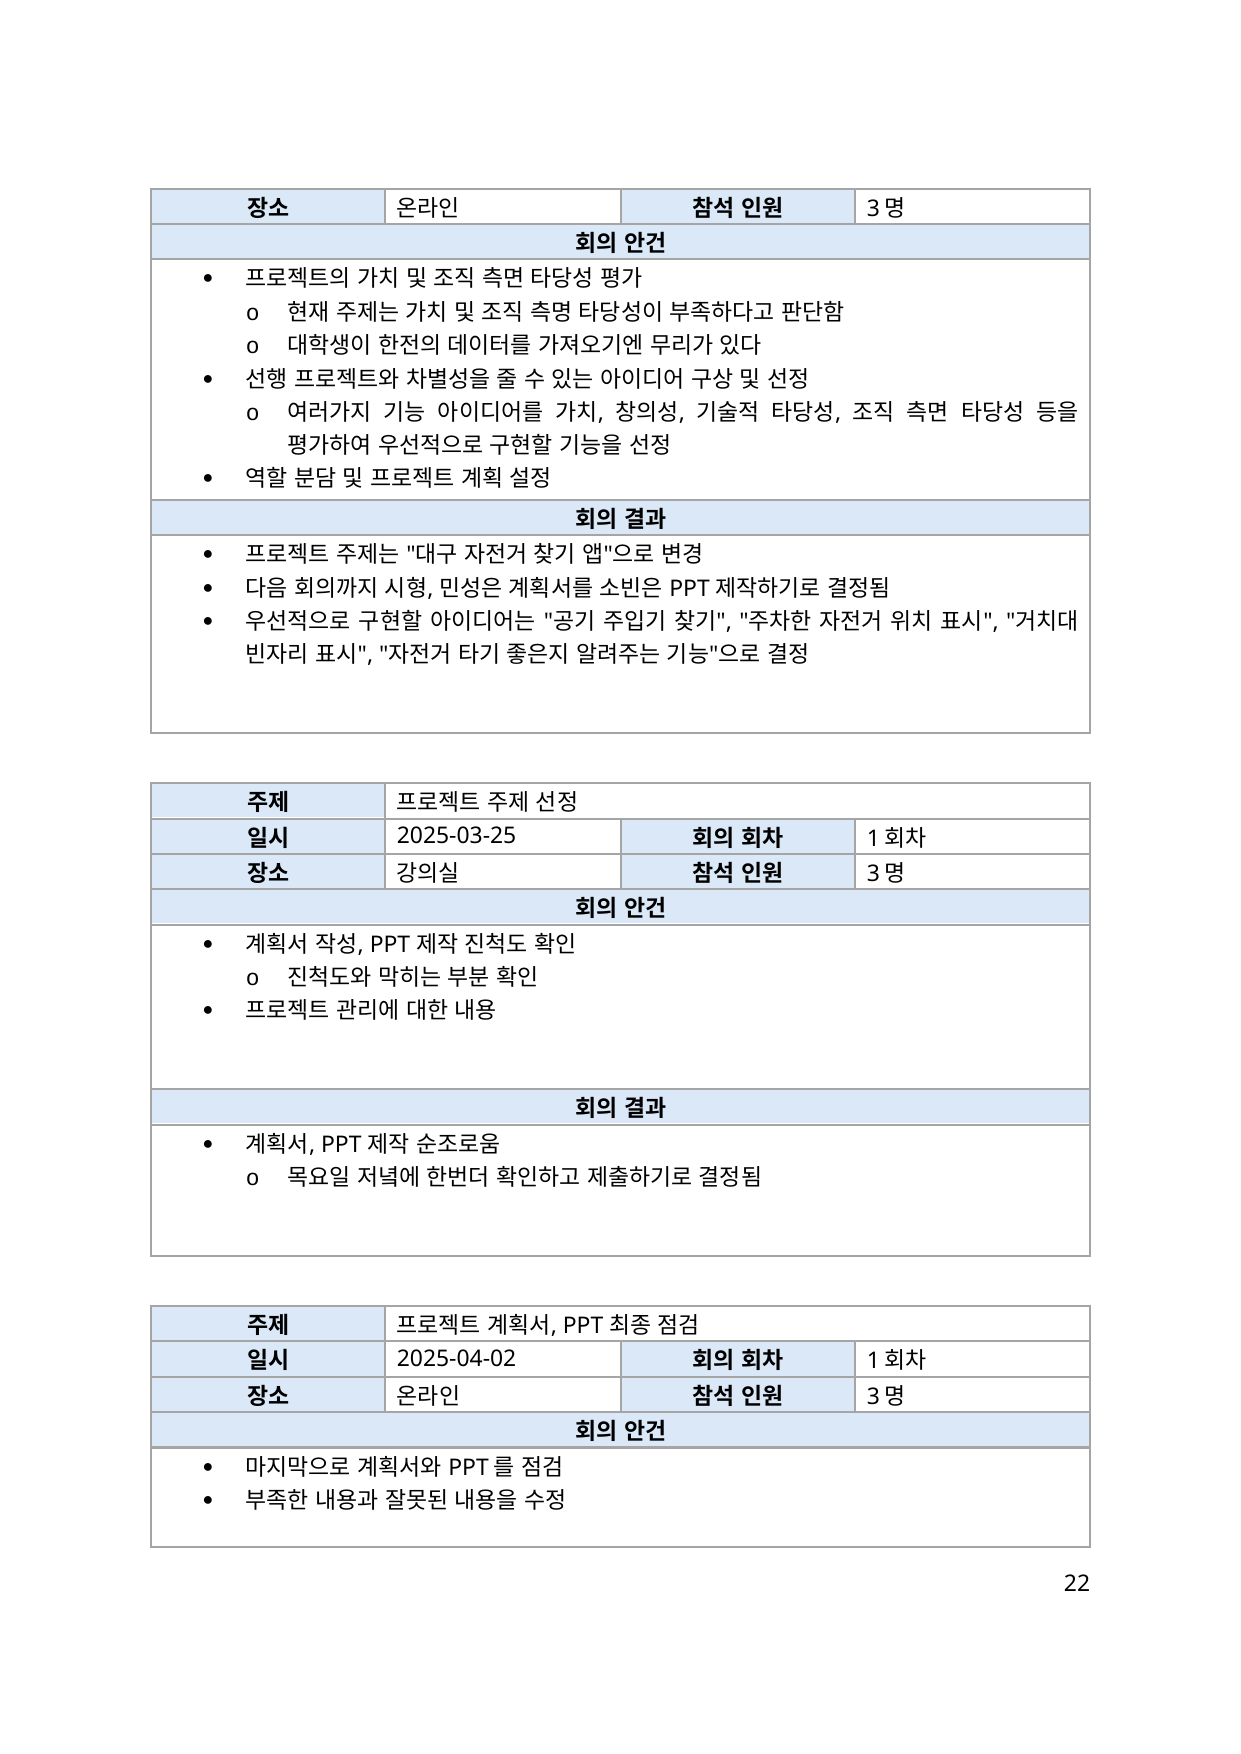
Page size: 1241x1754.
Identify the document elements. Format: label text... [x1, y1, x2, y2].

table_cell 회의 안건 [152, 1413, 1089, 1446]
table_cell 일시 [152, 1342, 384, 1376]
table_cell 회의 회차 [622, 1342, 854, 1376]
table_cell 장소 [152, 855, 384, 888]
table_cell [152, 1449, 1089, 1546]
table_cell 온라인 [386, 1378, 620, 1411]
table_cell 참석 인원 [622, 855, 854, 888]
table_header 주제 [152, 1307, 384, 1340]
table_cell 참석 인원 [622, 1378, 854, 1411]
table_cell 장소 [152, 1378, 384, 1411]
table_cell 프로젝트의 가치 및 조직 측면 타당성 평가 현재 주제는 가치 및 조직 측명 타당성이 부족하다고 판단함 대학생이 한전의 데이터를 가져오기엔 무리가 있다 선행 프로젝트와 차별성을 줄 수 있는 아이디어 구상 및 선정 여러가지 기능 아이디어를 가치, 창의성, 기술적 타당성, 조직 측면 타당성 등을 평가하여 우선적으로 구현할 기능을 선정 역할 분담 및 프로젝트 계획 설정 [152, 260, 1089, 499]
table_header 프로젝트 계획서, PPT 최종 점검 [386, 1307, 1089, 1340]
table_cell 계획서, PPT 제작 순조로움 목요일 저녘에 한번더 확인하고 제출하기로 결정됨 [152, 1126, 1089, 1255]
table_cell 3명 [856, 855, 1089, 888]
table_cell 온라인 [386, 190, 620, 223]
table_cell 회의 결과 [152, 1090, 1089, 1123]
table_cell 3명 [856, 190, 1089, 223]
table_cell 회의 결과 [152, 501, 1089, 534]
table_cell 회의 안건 [152, 225, 1089, 258]
table_cell 참석 인원 [622, 190, 854, 223]
table_cell 1회차 [856, 820, 1089, 853]
table_header 주제 [152, 784, 384, 817]
table_cell 회의 안건 [152, 890, 1089, 923]
table_cell 1회차 [856, 1342, 1089, 1376]
table_cell 강의실 [386, 855, 620, 888]
table_cell 회의 회차 [622, 820, 854, 853]
table_cell 장소 [152, 190, 384, 223]
table_cell 일시 [152, 820, 384, 853]
table_cell 2025-03-25 [386, 820, 620, 853]
table_cell 계획서 작성, PPT 제작 진척도 확인 진척도와 막히는 부분 확인 프로젝트 관리에 대한 내용 [152, 926, 1089, 1088]
table_header 프로젝트 주제 선정 [386, 784, 1089, 817]
table_cell 2025-04-02 [386, 1342, 620, 1376]
table_cell 3명 [856, 1378, 1089, 1411]
table_cell 프로젝트 주제는 "대구 자전거 찾기 앱"으로 변경 다음 회의까지 시형, 민성은 계획서를 소빈은 PPT 제작하기로 결정됨 우선적으로 구현할 아이디어는 "공기 주입기 찾기", "주차한 자전거 위치 표시", "거치대 빈자리 표시", "자전거 타기 좋은지 알려주는 기능"으로 결정 [152, 536, 1089, 732]
